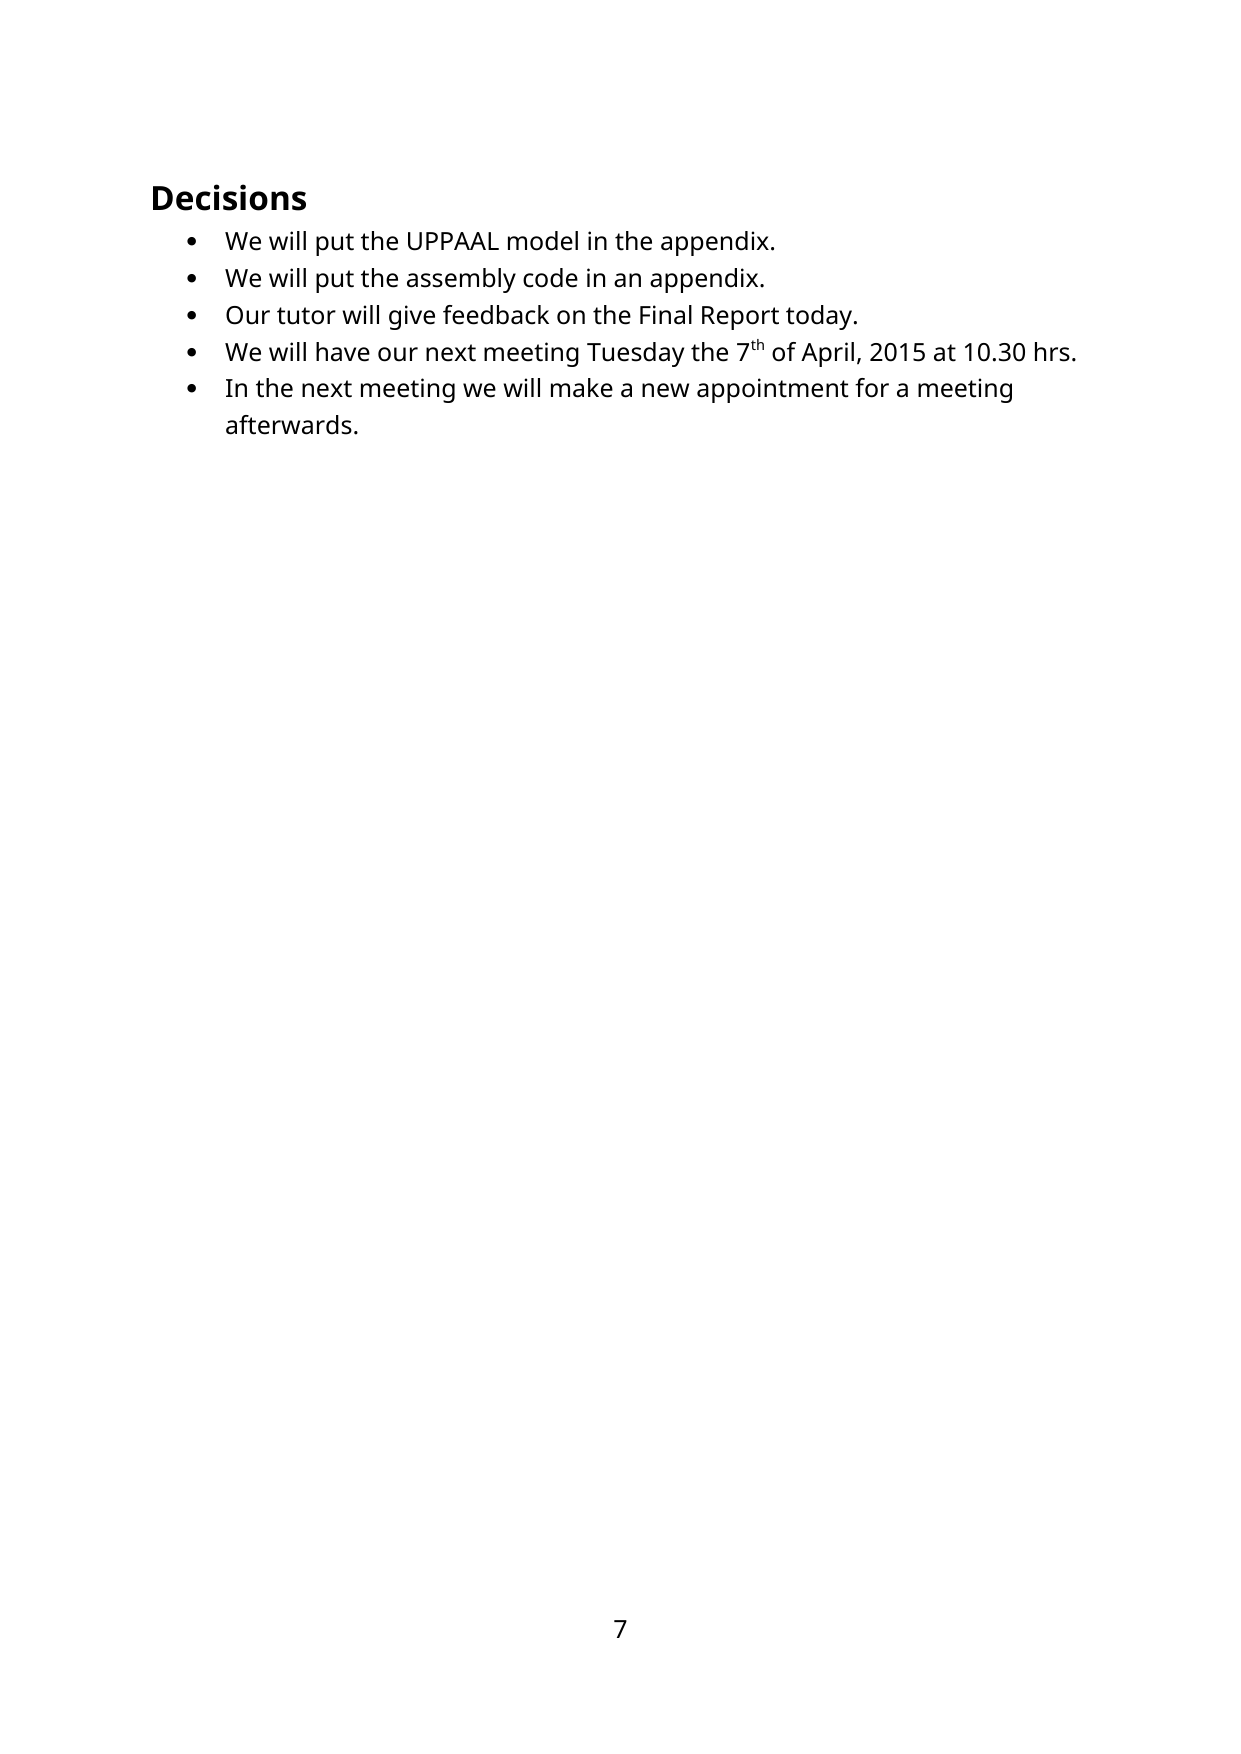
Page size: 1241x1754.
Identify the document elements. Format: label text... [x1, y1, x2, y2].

list In the next meeting we will make a new appointment for a meeting afterwards. [187, 371, 1090, 442]
list We will put the UPPAAL model in the appendix. [187, 224, 1090, 258]
subtitle Decisions [150, 175, 1090, 220]
list We will put the assembly code in an appendix. [187, 261, 1090, 295]
list Our tutor will give feedback on the Final Report today. [187, 297, 1090, 332]
list We will have our next meeting Tuesday the 7th of April, 2015 at 10.30 hrs. [187, 334, 1090, 368]
